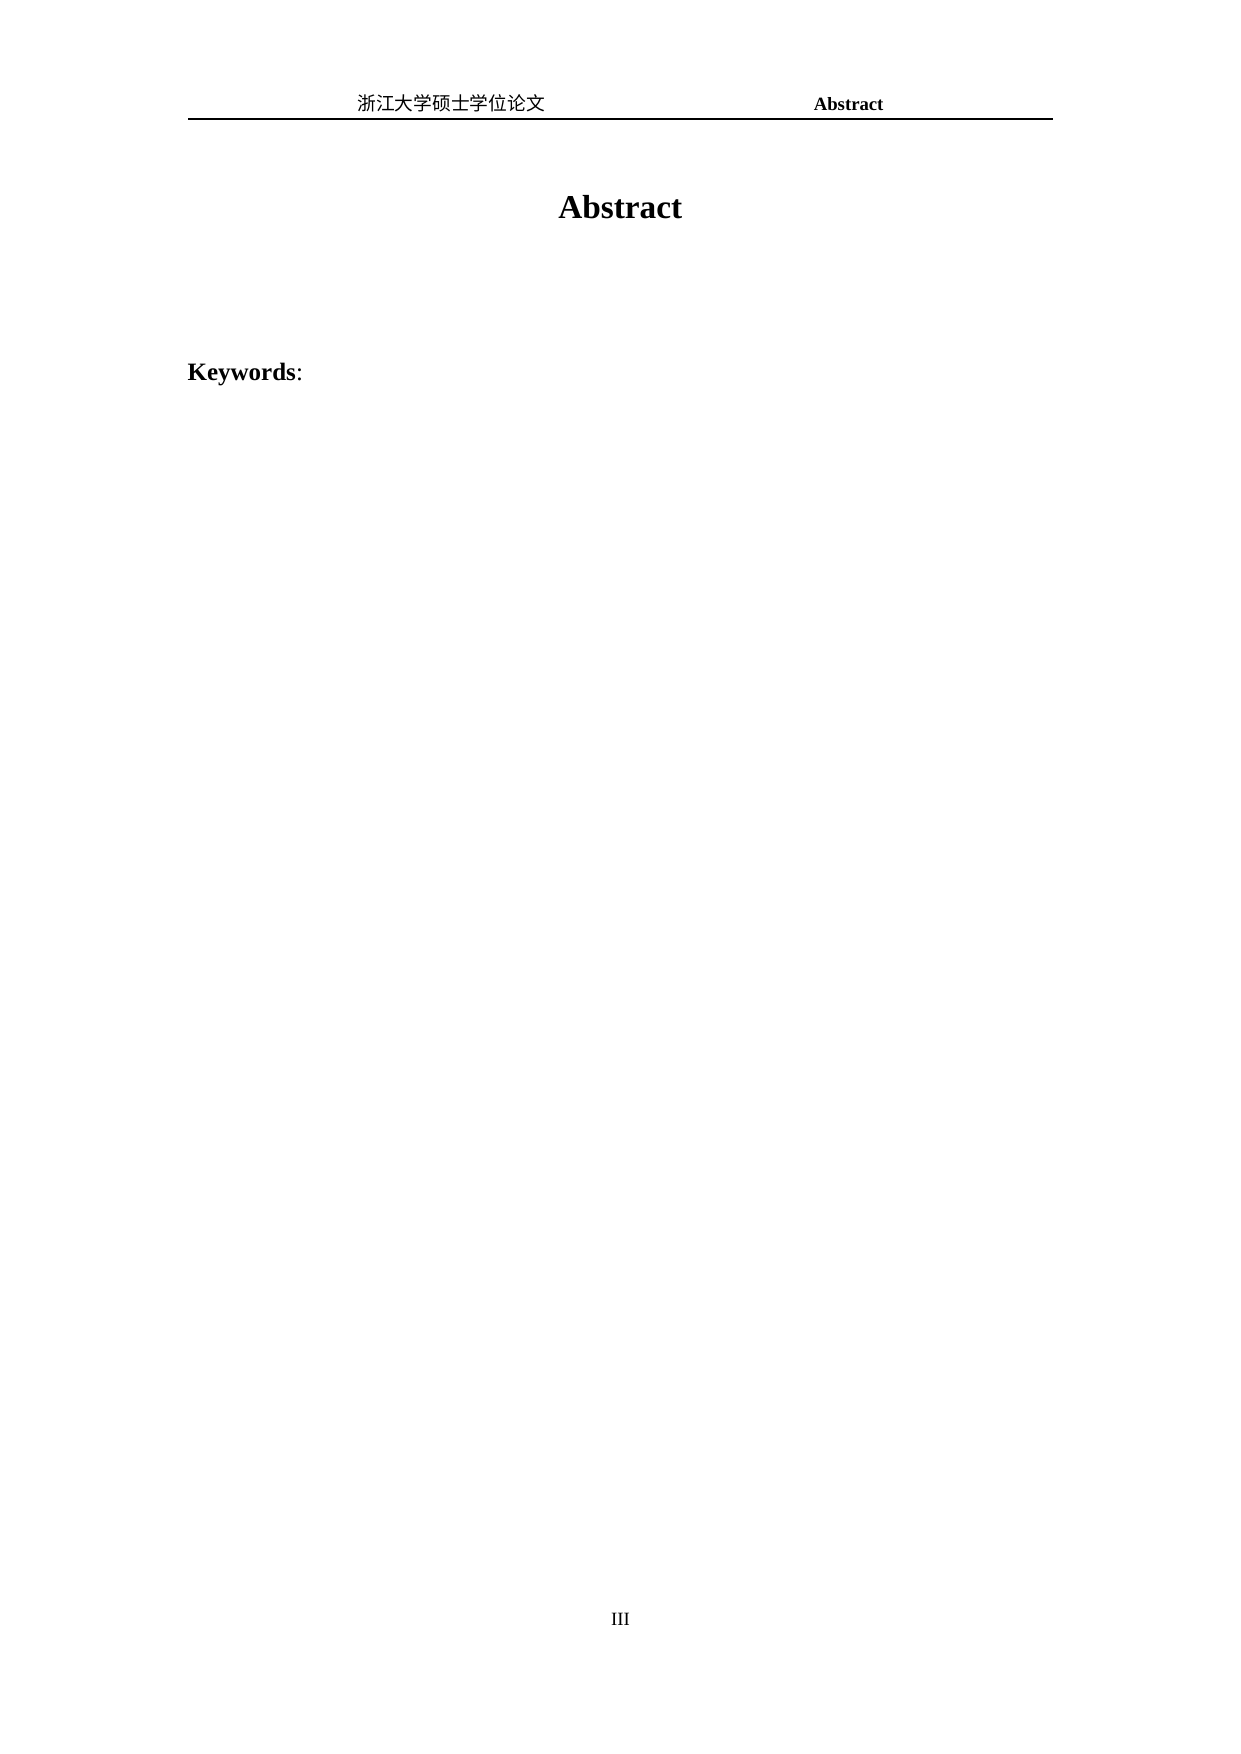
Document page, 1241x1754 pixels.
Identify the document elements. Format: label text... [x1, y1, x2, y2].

subtitle Abstract [187, 174, 1053, 239]
text Keywords: [187, 357, 1053, 386]
